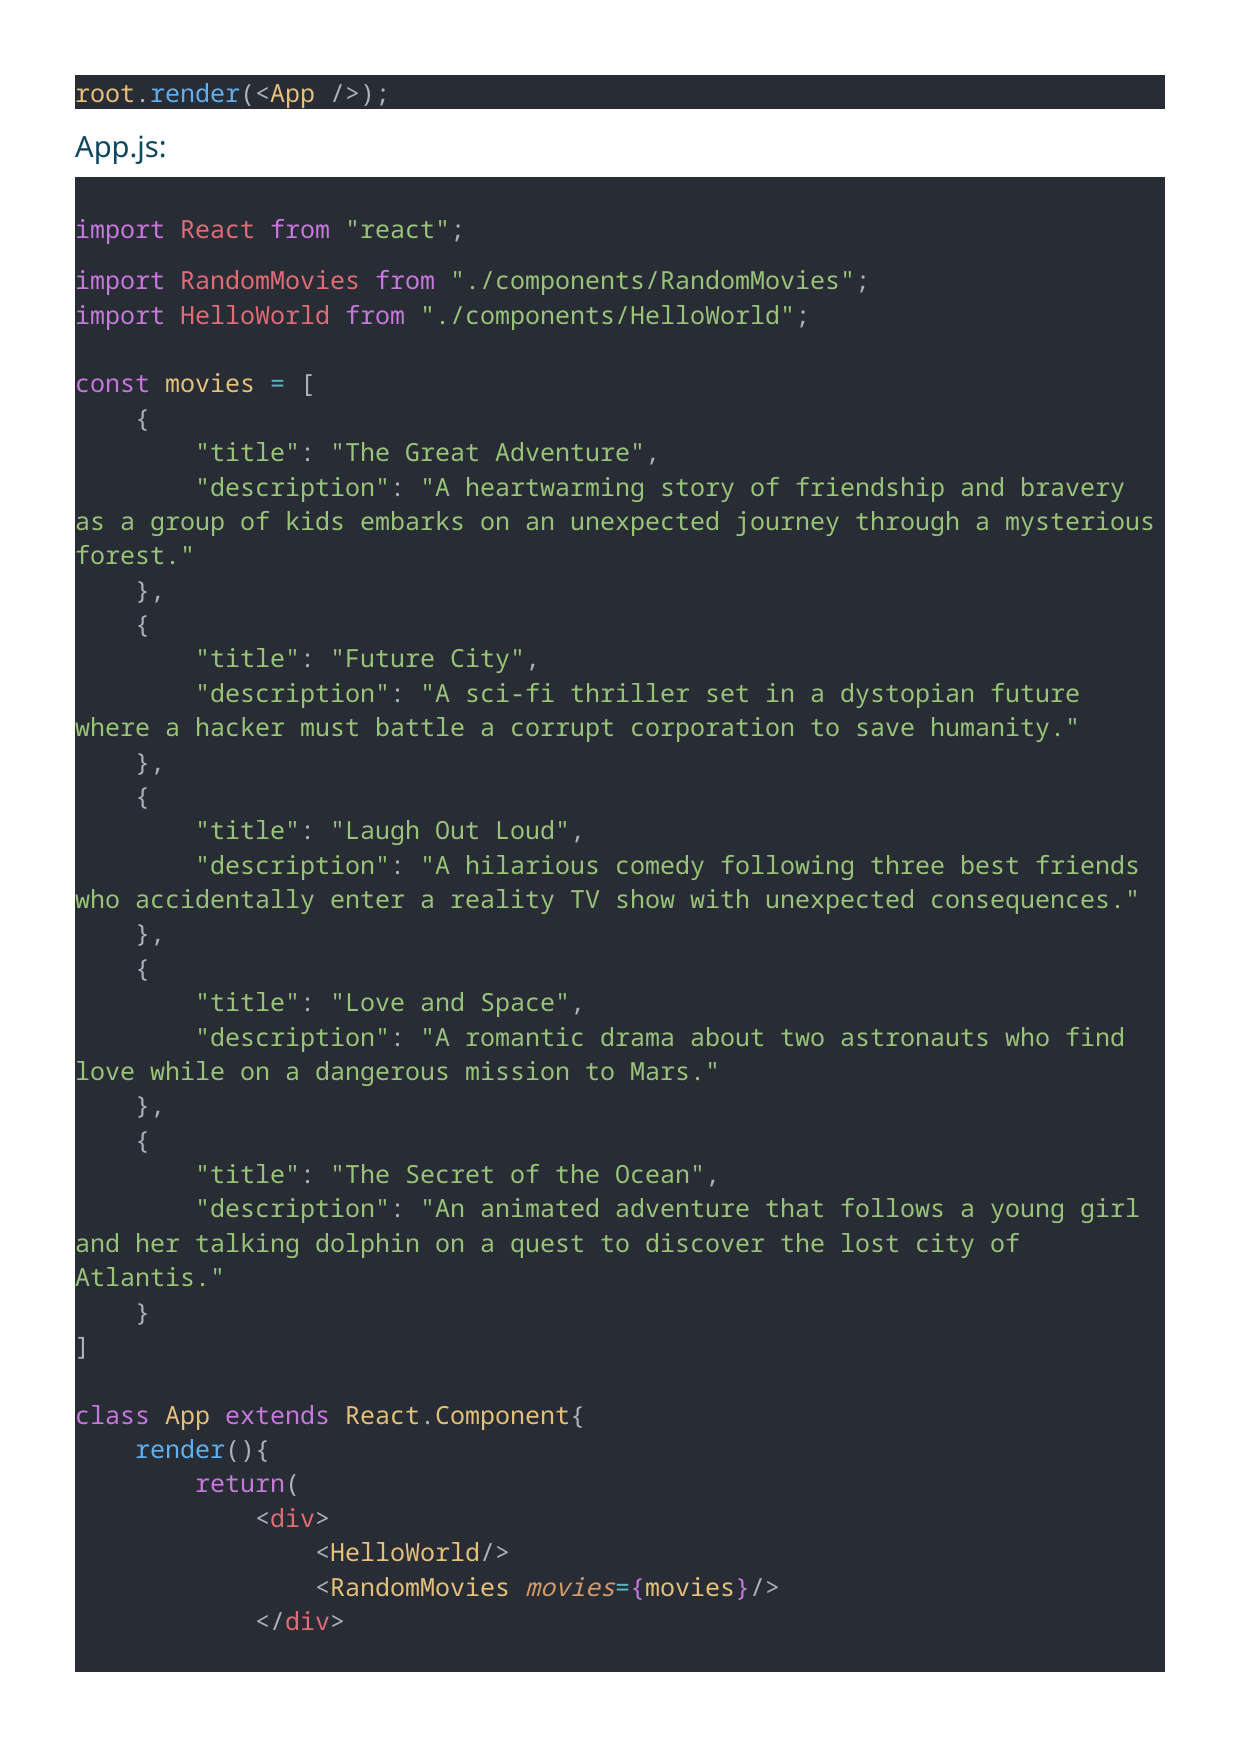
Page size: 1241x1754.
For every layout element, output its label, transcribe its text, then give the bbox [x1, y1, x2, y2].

text "description": "A heartwarming story of friendship and bravery as a group of kids embarks on an unexpected journey through a mysterious forest." [75, 469, 1165, 572]
text }, [75, 572, 1165, 606]
text { [75, 606, 1165, 641]
text }, [75, 744, 1165, 778]
text const movies = [ [75, 366, 1165, 400]
text ] [75, 1328, 1165, 1363]
text "title": "Future City", [75, 641, 1165, 675]
text "title": "Love and Space", [75, 984, 1165, 1019]
text "description": "A sci-fi thriller set in a dystopian future where a hacker must battle a corrupt corporation to save humanity." [75, 675, 1165, 744]
text <div> [75, 1500, 1165, 1534]
text "title": "The Great Adventure", [75, 434, 1165, 469]
text { [75, 950, 1165, 984]
text "title": "The Secret of the Ocean", [75, 1156, 1165, 1191]
text import RandomMovies from "./components/RandomMovies"; [75, 263, 1165, 297]
text }, [75, 1088, 1165, 1122]
text <RandomMovies movies={movies}/> [75, 1569, 1165, 1603]
text { [75, 778, 1165, 813]
text </div> [75, 1603, 1165, 1638]
text "description": "A romantic drama about two astronauts who find love while on a dangerous mission to Mars." [75, 1019, 1165, 1088]
text class App extends React.Component{ [75, 1397, 1165, 1431]
text return( [75, 1466, 1165, 1500]
text "description": "A hilarious comedy following three best friends who accidentally enter a reality TV show with unexpected consequences." [75, 847, 1165, 916]
text import HelloWorld from "./components/HelloWorld"; [75, 297, 1165, 331]
subtitle App.js: [75, 126, 1165, 166]
text render(){ [75, 1431, 1165, 1466]
text } [75, 1294, 1165, 1328]
text "title": "Laugh Out Loud", [75, 813, 1165, 847]
text root.render(<App />); [75, 75, 1165, 109]
text { [75, 400, 1165, 434]
text "description": "An animated adventure that follows a young girl and her talking dolphin on a quest to discover the lost city of Atlantis." [75, 1191, 1165, 1294]
text import React from "react"; [75, 177, 1165, 246]
text <HelloWorld/> [75, 1534, 1165, 1569]
text }, [75, 916, 1165, 950]
text { [75, 1122, 1165, 1156]
